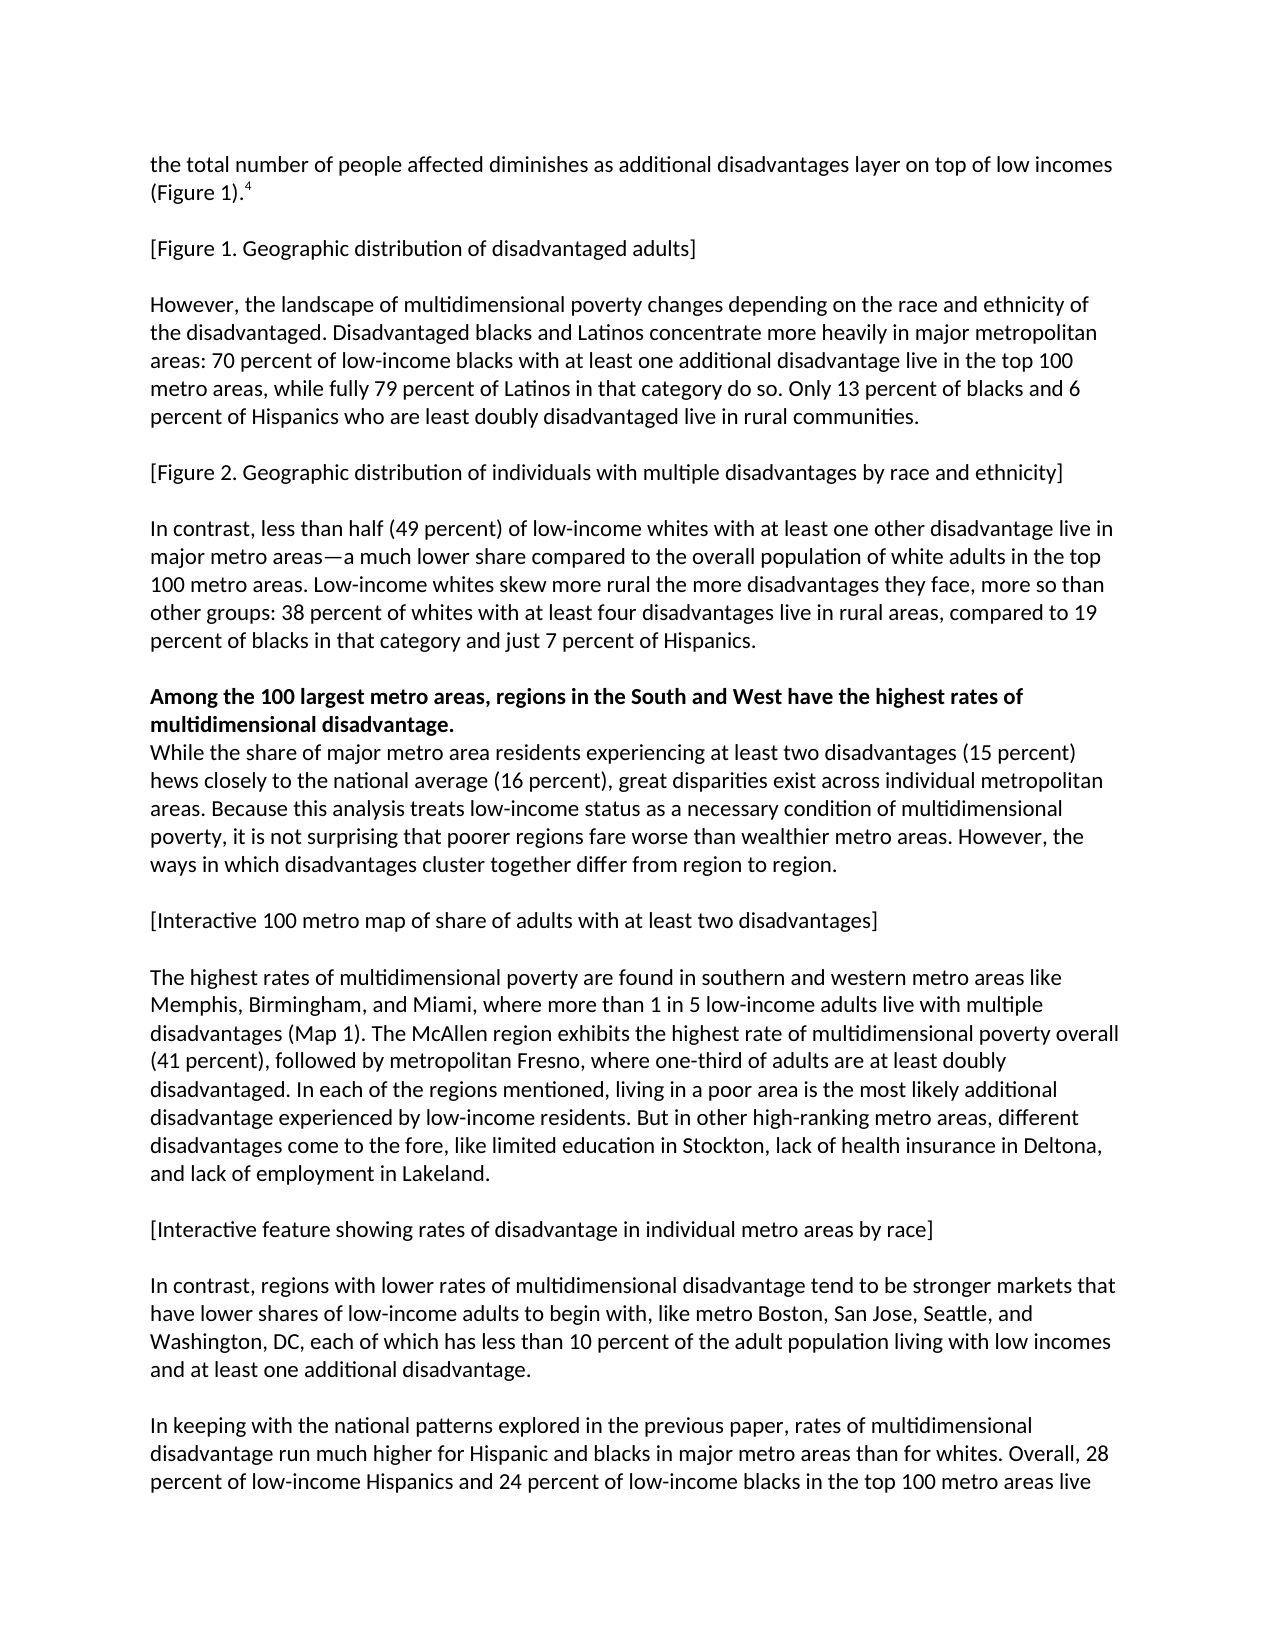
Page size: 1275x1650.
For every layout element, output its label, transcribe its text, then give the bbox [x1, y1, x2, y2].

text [150, 150, 1125, 206]
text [150, 1411, 1125, 1495]
text [Figure 2. Geographic distribution of individuals with multiple disadvantages by race and ethnicity] [150, 458, 1125, 486]
text [Figure 1. Geographic distribution of disadvantaged adults] [150, 234, 1125, 262]
text The highest rates of multidimensional poverty are found in southern and western metro areas like Memphis, Birmingham, and Miami, where more than 1 in 5 low-income adults live with multiple disadvantages (Map 1). The McAllen region exhibits the highest rate of multidimensional poverty overall (41 percent), followed by metropolitan Fresno, where one-third of adults are at least doubly disadvantaged. In each of the regions mentioned, living in a poor area is the most likely additional disadvantage experienced by low-income residents. But in other high-ranking metro areas, different disadvantages come to the fore, like limited education in Stockton, lack of health insurance in Deltona, and lack of employment in Lakeland. [150, 963, 1125, 1187]
text In contrast, less than half (49 percent) of low-income whites with at least one other disadvantage live in major metro areas—a much lower share compared to the overall population of white adults in the top 100 metro areas. Low-income whites skew more rural the more disadvantages they face, more so than other groups: 38 percent of whites with at least four disadvantages live in rural areas, compared to 19 percent of blacks in that category and just 7 percent of Hispanics. [150, 514, 1125, 654]
text However, the landscape of multidimensional poverty changes depending on the race and ethnicity of the disadvantaged. Disadvantaged blacks and Latinos concentrate more heavily in major metropolitan areas: 70 percent of low-income blacks with at least one additional disadvantage live in the top 100 metro areas, while fully 79 percent of Latinos in that category do so. Only 13 percent of blacks and 6 percent of Hispanics who are least doubly disadvantaged live in rural communities. [150, 290, 1125, 430]
text Among the 100 largest metro areas, regions in the South and West have the highest rates of multidimensional disadvantage. [150, 682, 1125, 738]
text While the share of major metro area residents experiencing at least two disadvantages (15 percent) hews closely to the national average (16 percent), great disparities exist across individual metropolitan areas. Because this analysis treats low-income status as a necessary condition of multidimensional poverty, it is not surprising that poorer regions fare worse than wealthier metro areas. However, the ways in which disadvantages cluster together differ from region to region. [150, 738, 1125, 878]
text [Interactive feature showing rates of disadvantage in individual metro areas by race] [150, 1215, 1125, 1243]
text In contrast, regions with lower rates of multidimensional disadvantage tend to be stronger markets that have lower shares of low-income adults to begin with, like metro Boston, San Jose, Seattle, and Washington, DC, each of which has less than 10 percent of the adult population living with low incomes and at least one additional disadvantage. [150, 1271, 1125, 1383]
text [Interactive 100 metro map of share of adults with at least two disadvantages] [150, 907, 1125, 934]
